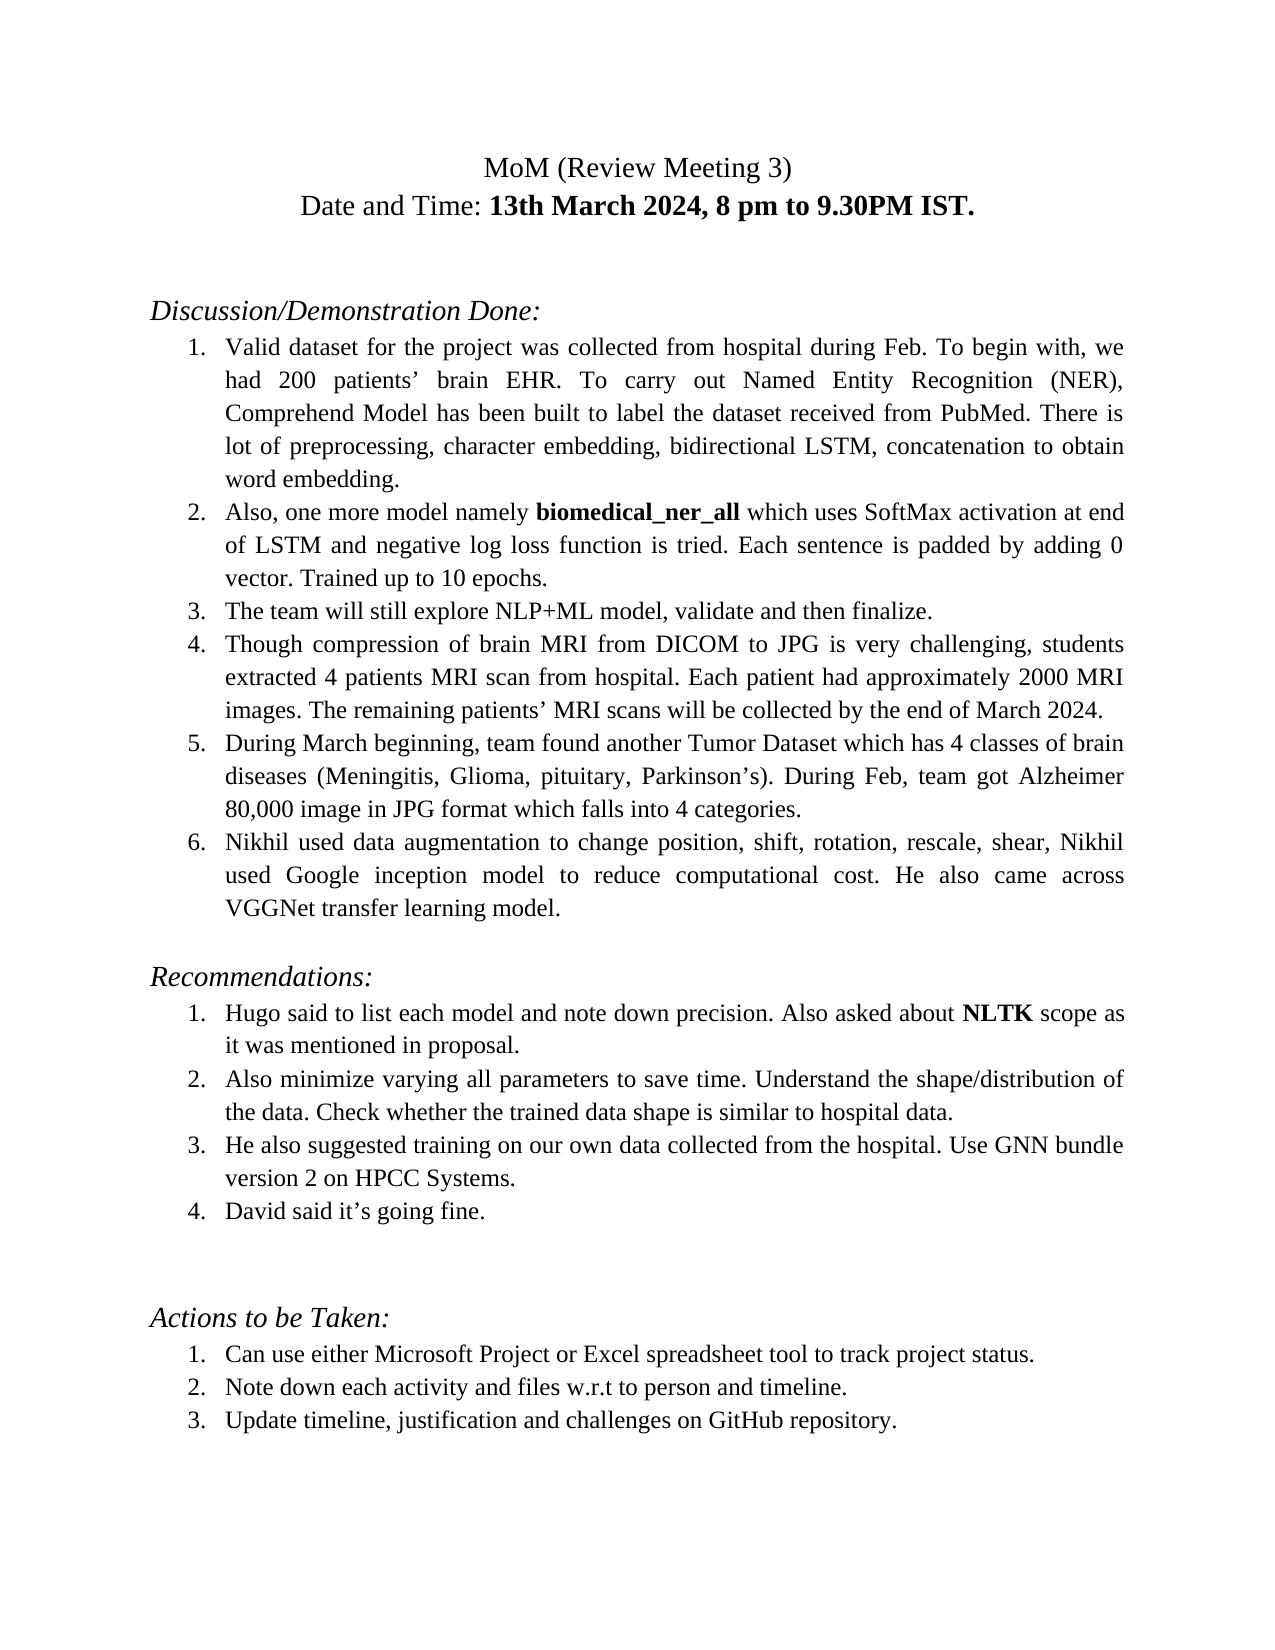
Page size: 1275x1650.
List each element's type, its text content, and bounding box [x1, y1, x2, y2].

list Note down each activity and files w.r.t to person and timeline. [187, 1372, 1125, 1401]
text Date and Time: 13th March 2024, 8 pm to 9.30PM IST. [150, 188, 1125, 222]
list The team will still explore NLP+ML model, validate and then finalize. [187, 596, 1125, 624]
list Valid dataset for the project was collected from hospital during Feb. To begin with, we had 200 patients’ brain EHR. To carry out Named Entity Recognition (NER), Comprehend Model has been built to label the dataset received from PubMed. There is lot of preprocessing, character embedding, bidirectional LSTM, concatenation to obtain word embedding. [187, 332, 1125, 492]
text Recommendations: [150, 959, 1125, 993]
text Actions to be Taken: [150, 1300, 1125, 1334]
list Though compression of brain MRI from DICOM to JPG is very challenging, students extracted 4 patients MRI scan from hospital. Each patient had approximately 2000 MRI images. The remaining patients’ MRI scans will be collected by the end of March 2024. [187, 629, 1125, 724]
list Also, one more model namely biomedical_ner_all which uses SoftMax activation at end of LSTM and negative log loss function is tried. Each sentence is padded by adding 0 vector. Trained up to 10 epochs. [187, 497, 1125, 592]
list Nikhil used data augmentation to change position, shift, rotation, rescale, shear, Nikhil used Google inception model to reduce computational cost. He also came across VGGNet transfer learning model. [187, 827, 1125, 922]
list David said it’s going fine. [187, 1196, 1125, 1224]
list Can use either Microsoft Project or Excel spreadsheet tool to track project status. [187, 1339, 1125, 1368]
text MoM (Review Meeting 3) [150, 150, 1125, 183]
list Also minimize varying all parameters to save time. Understand the shape/distribution of the data. Check whether the trained data shape is similar to hospital data. [187, 1064, 1125, 1125]
text Discussion/Demonstration Done: [150, 293, 1125, 327]
list Update timeline, justification and challenges on GitHub repository. [187, 1405, 1125, 1434]
list Hugo said to list each model and note down precision. Also asked about NLTK scope as it was mentioned in proposal. [187, 998, 1125, 1059]
list He also suggested training on our own data collected from the hospital. Use GNN bundle version 2 on HPCC Systems. [187, 1130, 1125, 1191]
list During March beginning, team found another Tumor Dataset which has 4 classes of brain diseases (Meningitis, Glioma, pituitary, Parkinson’s). During Feb, team got Alzheimer 80,000 image in JPG format which falls into 4 categories. [187, 728, 1125, 823]
